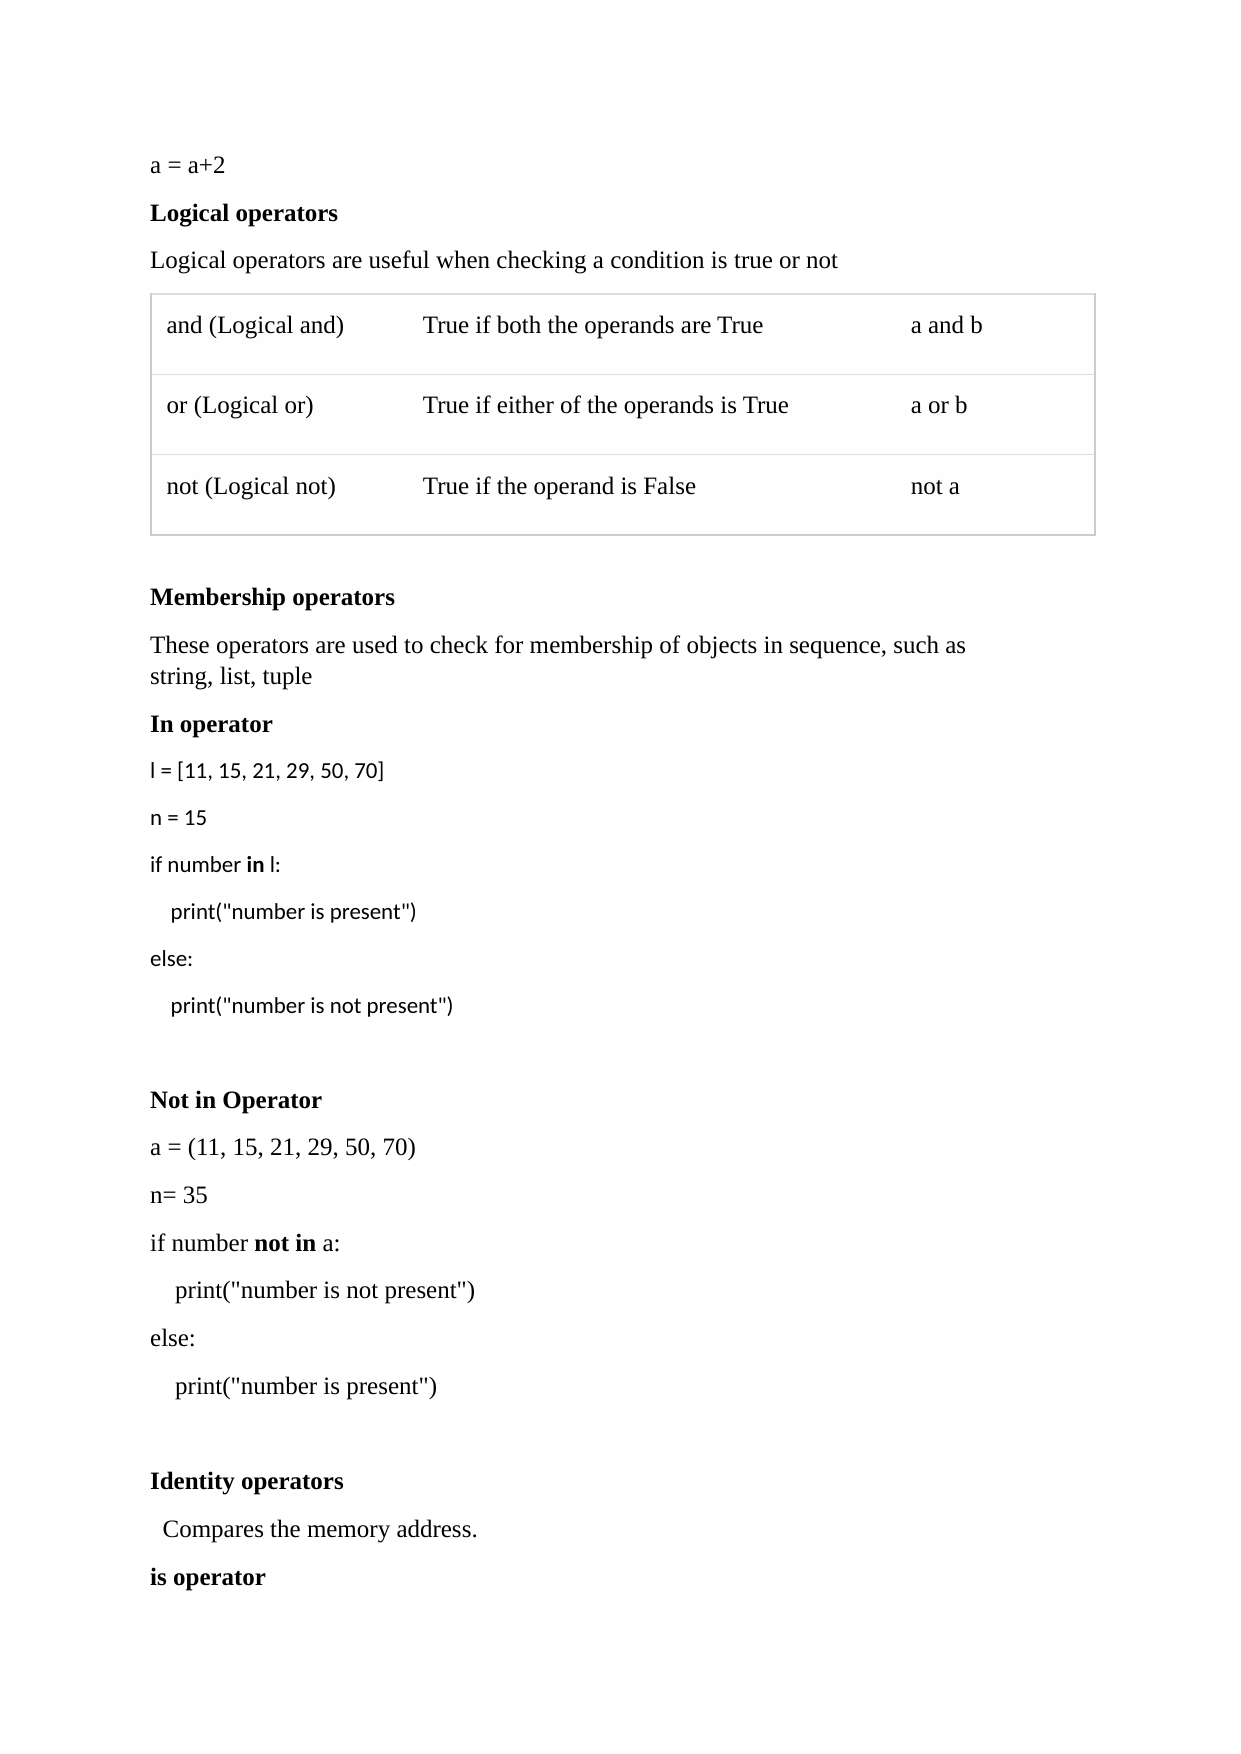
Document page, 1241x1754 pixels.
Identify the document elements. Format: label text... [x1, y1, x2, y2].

text else: [150, 944, 1090, 972]
table_header a and b [895, 295, 1094, 373]
table_cell True if either of the operands is True [407, 375, 895, 454]
text These operators are used to check for membership of objects in sequence, such as string, list, tuple [150, 630, 1090, 690]
text a = (11, 15, 21, 29, 50, 70) [150, 1132, 1090, 1161]
text n= 35 [150, 1180, 1090, 1209]
text else: [150, 1323, 1090, 1352]
table_header and (Logical and) [152, 295, 407, 373]
text Compares the memory address. [150, 1514, 1090, 1543]
text Not in Operator [150, 1085, 1090, 1113]
text is operator [150, 1562, 1090, 1591]
text a = a+2 [150, 150, 1090, 179]
table_cell not a [895, 455, 1094, 534]
text print("number is not present") [150, 991, 1090, 1019]
table_cell a or b [895, 375, 1094, 454]
text Identity operators [150, 1466, 1090, 1495]
text Logical operators are useful when checking a condition is true or not [150, 245, 1090, 274]
text Membership operators [150, 582, 1090, 611]
text if number in l: [150, 850, 1090, 878]
text print("number is not present") [150, 1276, 1090, 1304]
table_cell or (Logical or) [152, 375, 407, 454]
text print("number is present") [150, 1371, 1090, 1400]
table_cell True if the operand is False [407, 455, 895, 534]
text n = 15 [150, 803, 1090, 832]
text In operator [150, 709, 1090, 738]
table_cell not (Logical not) [152, 455, 407, 534]
text Logical operators [150, 198, 1090, 226]
table_header True if both the operands are True [407, 295, 895, 373]
text if number not in a: [150, 1228, 1090, 1257]
text l = [11, 15, 21, 29, 50, 70] [150, 757, 1090, 785]
text print("number is present") [150, 897, 1090, 925]
